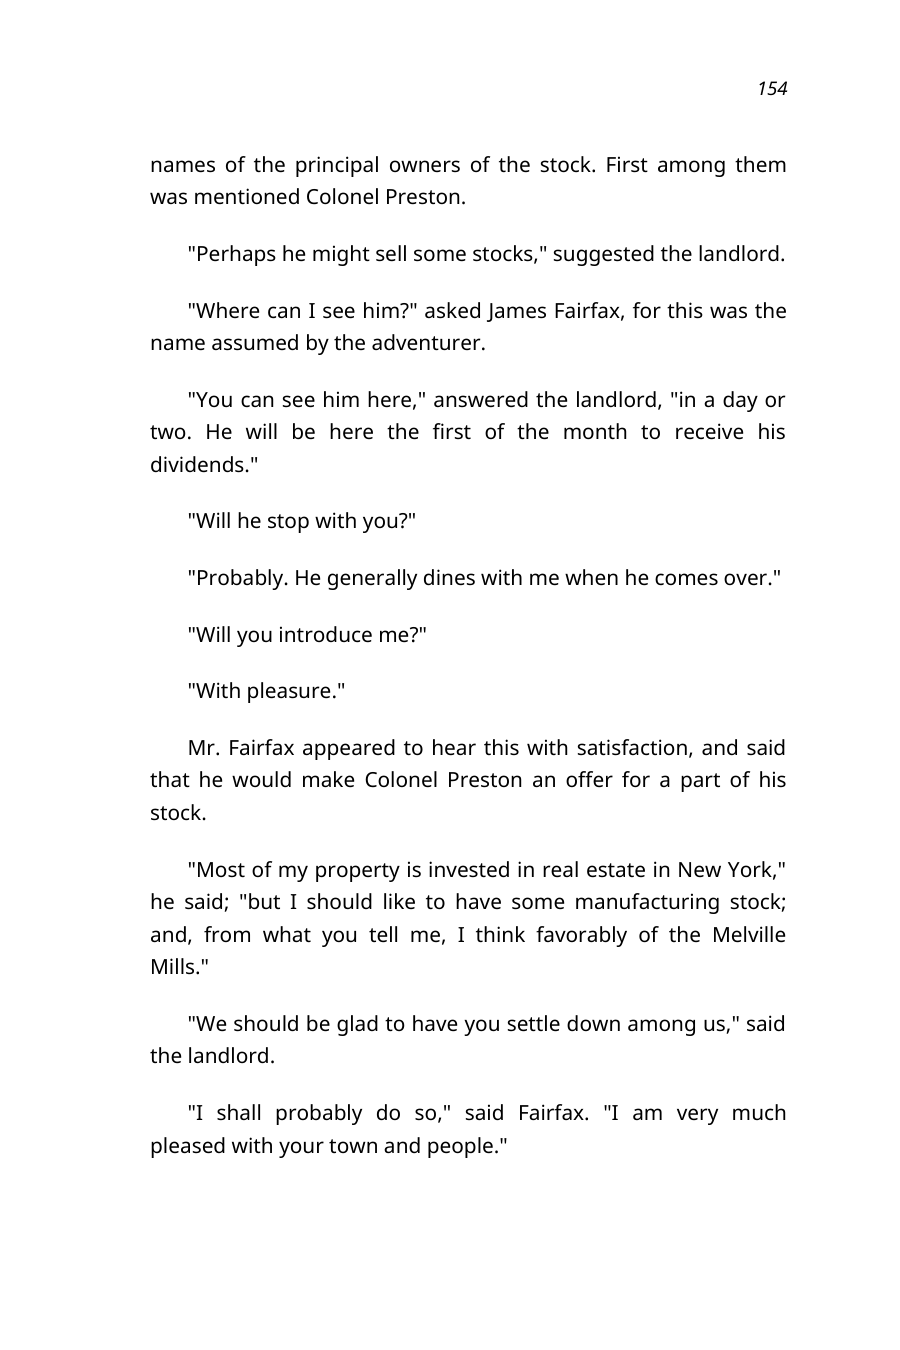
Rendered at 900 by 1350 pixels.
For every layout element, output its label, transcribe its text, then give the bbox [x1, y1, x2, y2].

text "Will you introduce me?" [150, 620, 787, 648]
text "Probably. He generally dines with me when he comes over." [150, 563, 787, 592]
text "Where can I see him?" asked James Fairfax, for this was the name assumed by the adventurer. [150, 296, 787, 357]
text Mr. Fairfax appeared to hear this with satisfaction, and said that he would make Colonel Preston an offer for a part of his stock. [150, 733, 787, 827]
text "With pleasure." [150, 676, 787, 705]
text "Will he stop with you?" [150, 507, 787, 535]
text "I shall probably do so," said Fairfax. "I am very much pleased with your town and people." [150, 1098, 787, 1159]
text "We should be glad to have you settle down among us," said the landlord. [150, 1009, 787, 1070]
text "Perhaps he might sell some stocks," suggested the landlord. [150, 239, 787, 268]
text "You can see him here," answered the landlord, "in a day or two. He will be here the first of the month to receive his dividends." [150, 385, 787, 478]
text "Most of my property is invested in real estate in New York," he said; "but I should like to have some manufacturing stock; and, from what you tell me, I think favorably of the Melville Mills." [150, 855, 787, 981]
